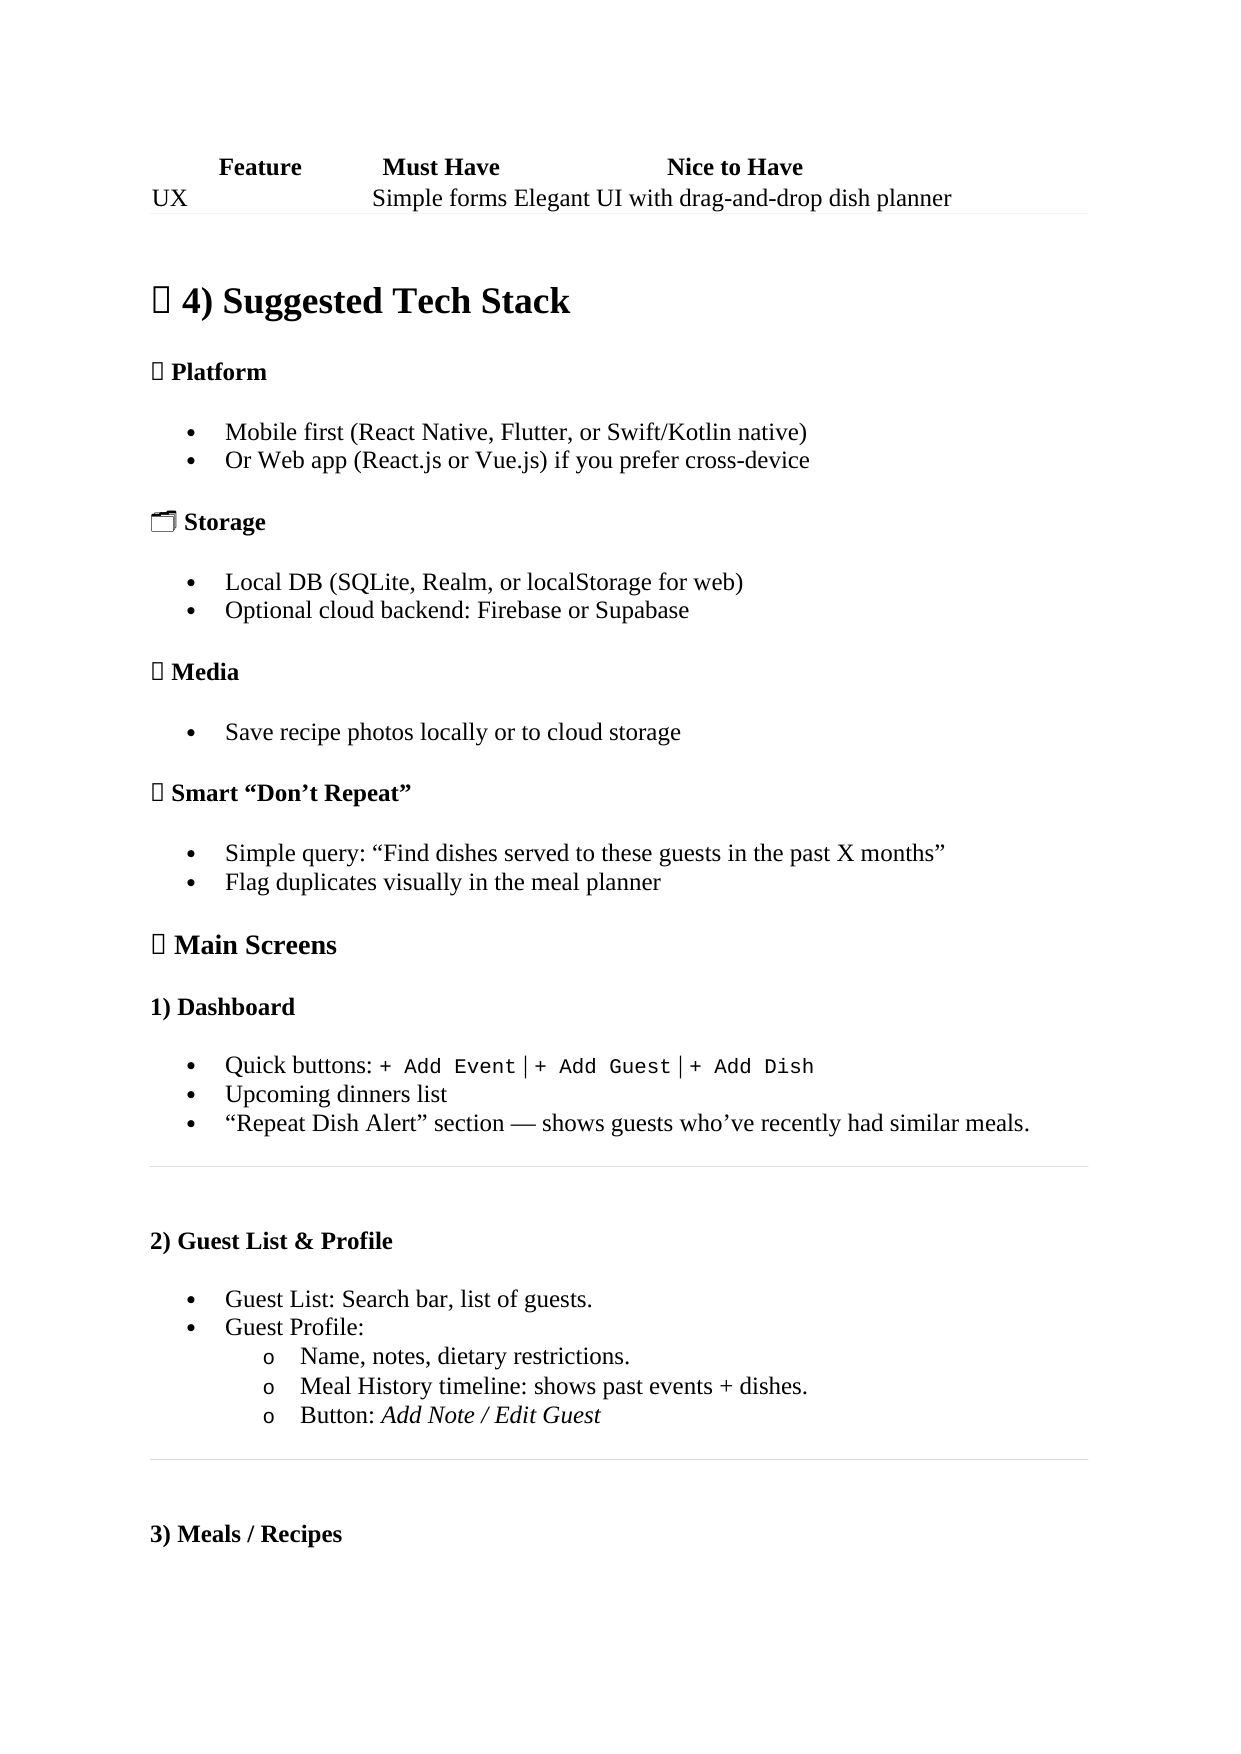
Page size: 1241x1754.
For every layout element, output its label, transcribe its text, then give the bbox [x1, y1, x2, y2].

list Local DB (SQLite, Realm, or localStorage for web) [187, 567, 1090, 596]
list Mobile first (React Native, Flutter, or Swift/Kotlin native) [187, 417, 1090, 446]
text 3) Meals / Recipes [150, 1519, 1090, 1548]
list Optional cloud backend: Firebase or Supabase [187, 596, 1090, 624]
text 🗂️ Storage [150, 503, 1090, 538]
list Quick buttons: + Add Event | + Add Guest | + Add Dish [187, 1050, 1090, 1079]
list Save recipe photos locally or to cloud storage [187, 717, 1090, 745]
table_cell UX [150, 182, 370, 213]
list Flag duplicates visually in the meal planner [187, 867, 1090, 895]
list Name, notes, dietary restrictions. [262, 1341, 1090, 1371]
text 2) Guest List & Profile [150, 1226, 1090, 1254]
table_cell Elegant UI with drag-and-drop dish planner [512, 182, 958, 213]
list Simple query: “Find dishes served to these guests in the past X months” [187, 838, 1090, 867]
text 1) Dashboard [150, 992, 1090, 1021]
list Or Web app (React.js or Vue.js) if you prefer cross-device [187, 446, 1090, 474]
table_header Must Have [370, 150, 512, 182]
list Guest List: Search bar, list of guests. [187, 1284, 1090, 1312]
text 🧠 Smart “Don’t Repeat” [150, 774, 1090, 809]
list Meal History timeline: shows past events + dishes. [262, 1371, 1090, 1400]
list Upcoming dinners list [187, 1079, 1090, 1108]
table_header Feature [150, 150, 370, 182]
text 📱 Main Screens [150, 924, 1090, 963]
list Guest Profile: [187, 1312, 1090, 1341]
text 📸 Media [150, 653, 1090, 687]
table_cell Simple forms [370, 182, 512, 213]
list “Repeat Dish Alert” section — shows guests who’ve recently had similar meals. [187, 1108, 1090, 1137]
table_header Nice to Have [512, 150, 958, 182]
text 📱 Platform [150, 354, 1090, 388]
list Button: Add Note / Edit Guest [262, 1400, 1090, 1430]
text ✅ 4) Suggested Tech Stack [150, 273, 1090, 324]
